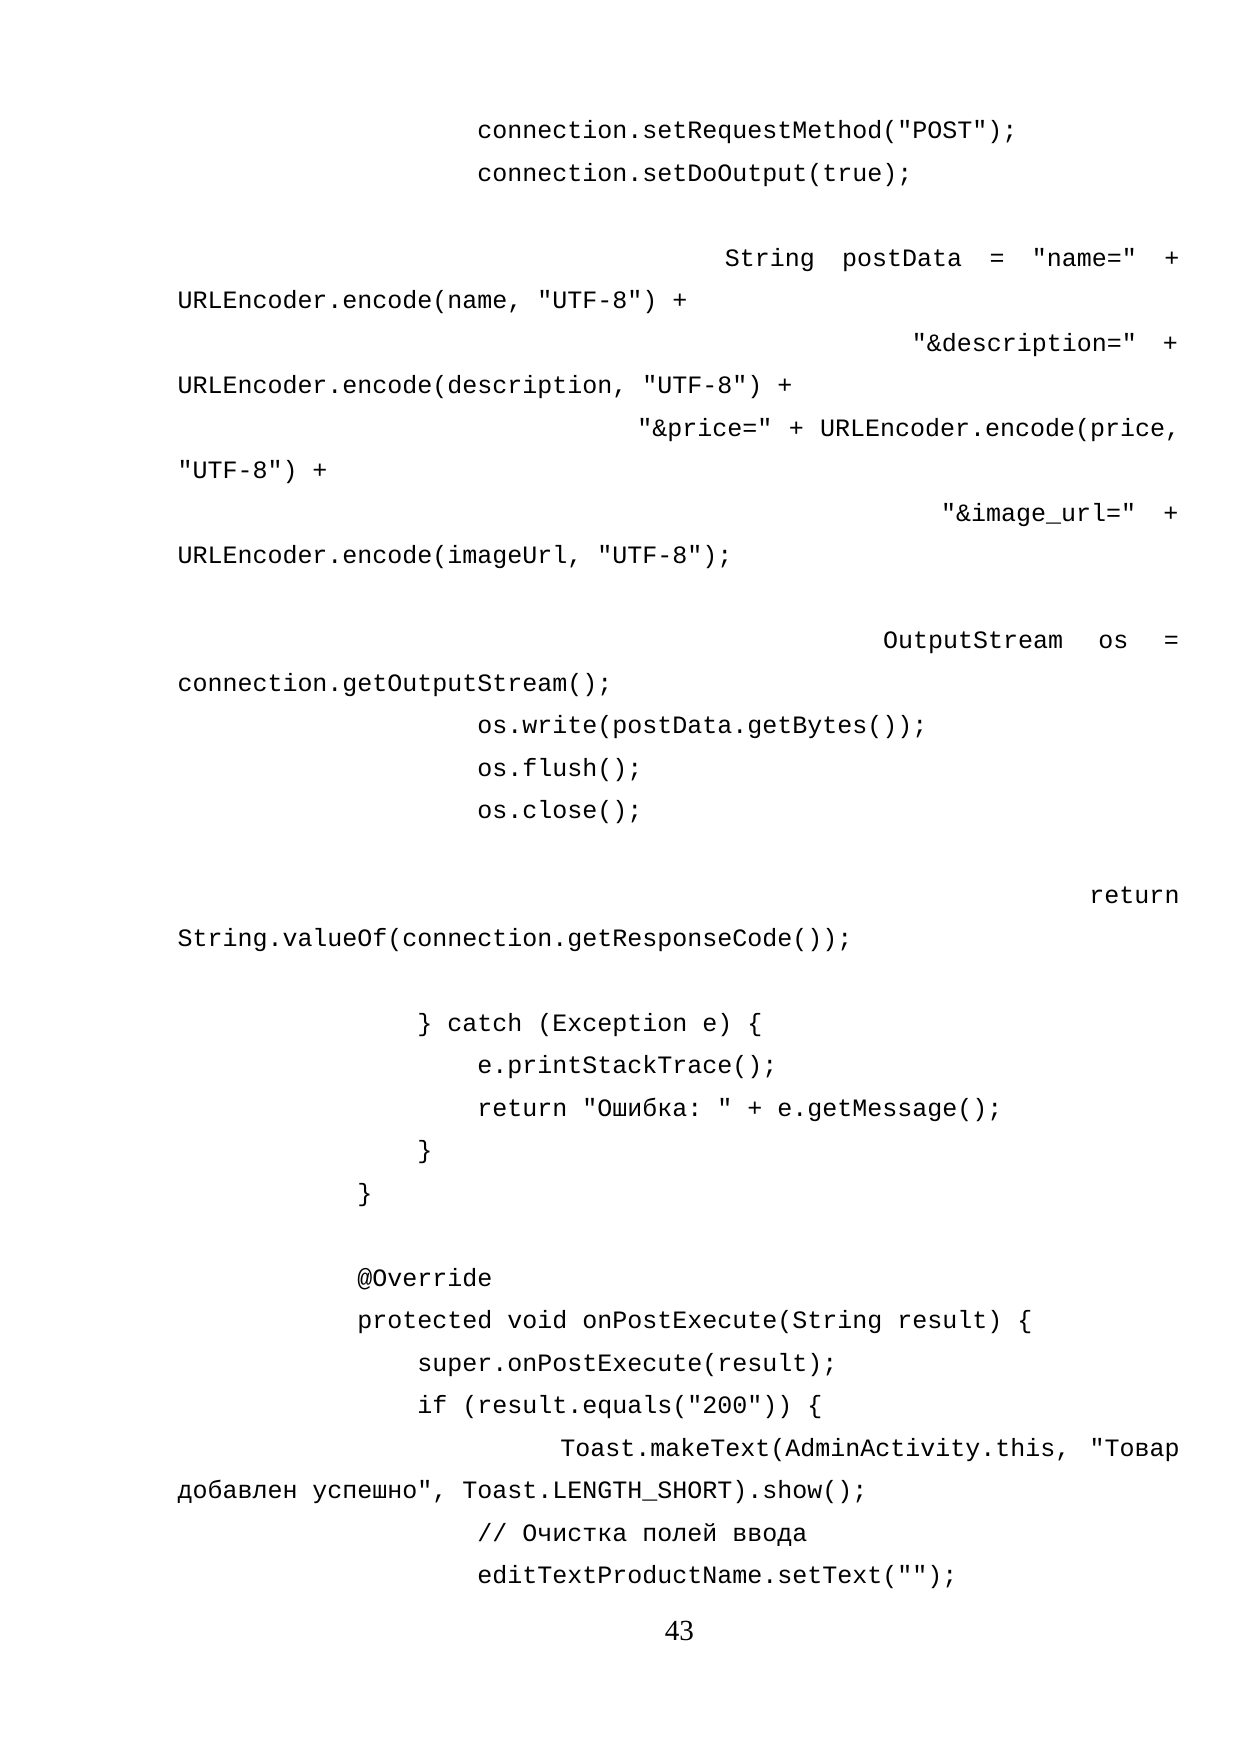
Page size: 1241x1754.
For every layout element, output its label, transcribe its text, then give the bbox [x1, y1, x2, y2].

list editTextProductName.setText(""); [177, 1563, 1181, 1591]
list } [177, 1181, 1181, 1209]
list "&image_url=" + URLEncoder.encode(imageUrl, "UTF-8"); [177, 501, 1181, 571]
list if (result.equals("200")) { [177, 1393, 1181, 1421]
list } catch (Exception e) { [177, 1011, 1181, 1039]
list } [177, 1138, 1181, 1166]
list // Очистка полей ввода [177, 1521, 1181, 1549]
list os.flush(); [177, 756, 1181, 784]
list "&price=" + URLEncoder.encode(price, "UTF-8") + [177, 416, 1181, 486]
list @Override [177, 1266, 1181, 1294]
list Toast.makeText(AdminActivity.this, "Товар добавлен успешно", Toast.LENGTH_SHORT).show(); [177, 1436, 1181, 1506]
list os.close(); [177, 798, 1181, 826]
list connection.setDoOutput(true); [177, 161, 1181, 189]
list return String.valueOf(connection.getResponseCode()); [177, 883, 1181, 954]
list connection.setRequestMethod("POST"); [177, 118, 1181, 146]
list OutputStream os = connection.getOutputStream(); [177, 628, 1181, 699]
list "&description=" + URLEncoder.encode(description, "UTF-8") + [177, 331, 1181, 401]
list os.write(postData.getBytes()); [177, 713, 1181, 741]
list super.onPostExecute(result); [177, 1351, 1181, 1379]
list String postData = "name=" + URLEncoder.encode(name, "UTF-8") + [177, 246, 1181, 316]
list e.printStackTrace(); [177, 1053, 1181, 1081]
list protected void onPostExecute(String result) { [177, 1308, 1181, 1336]
list return "Ошибка: " + e.getMessage(); [177, 1096, 1181, 1124]
